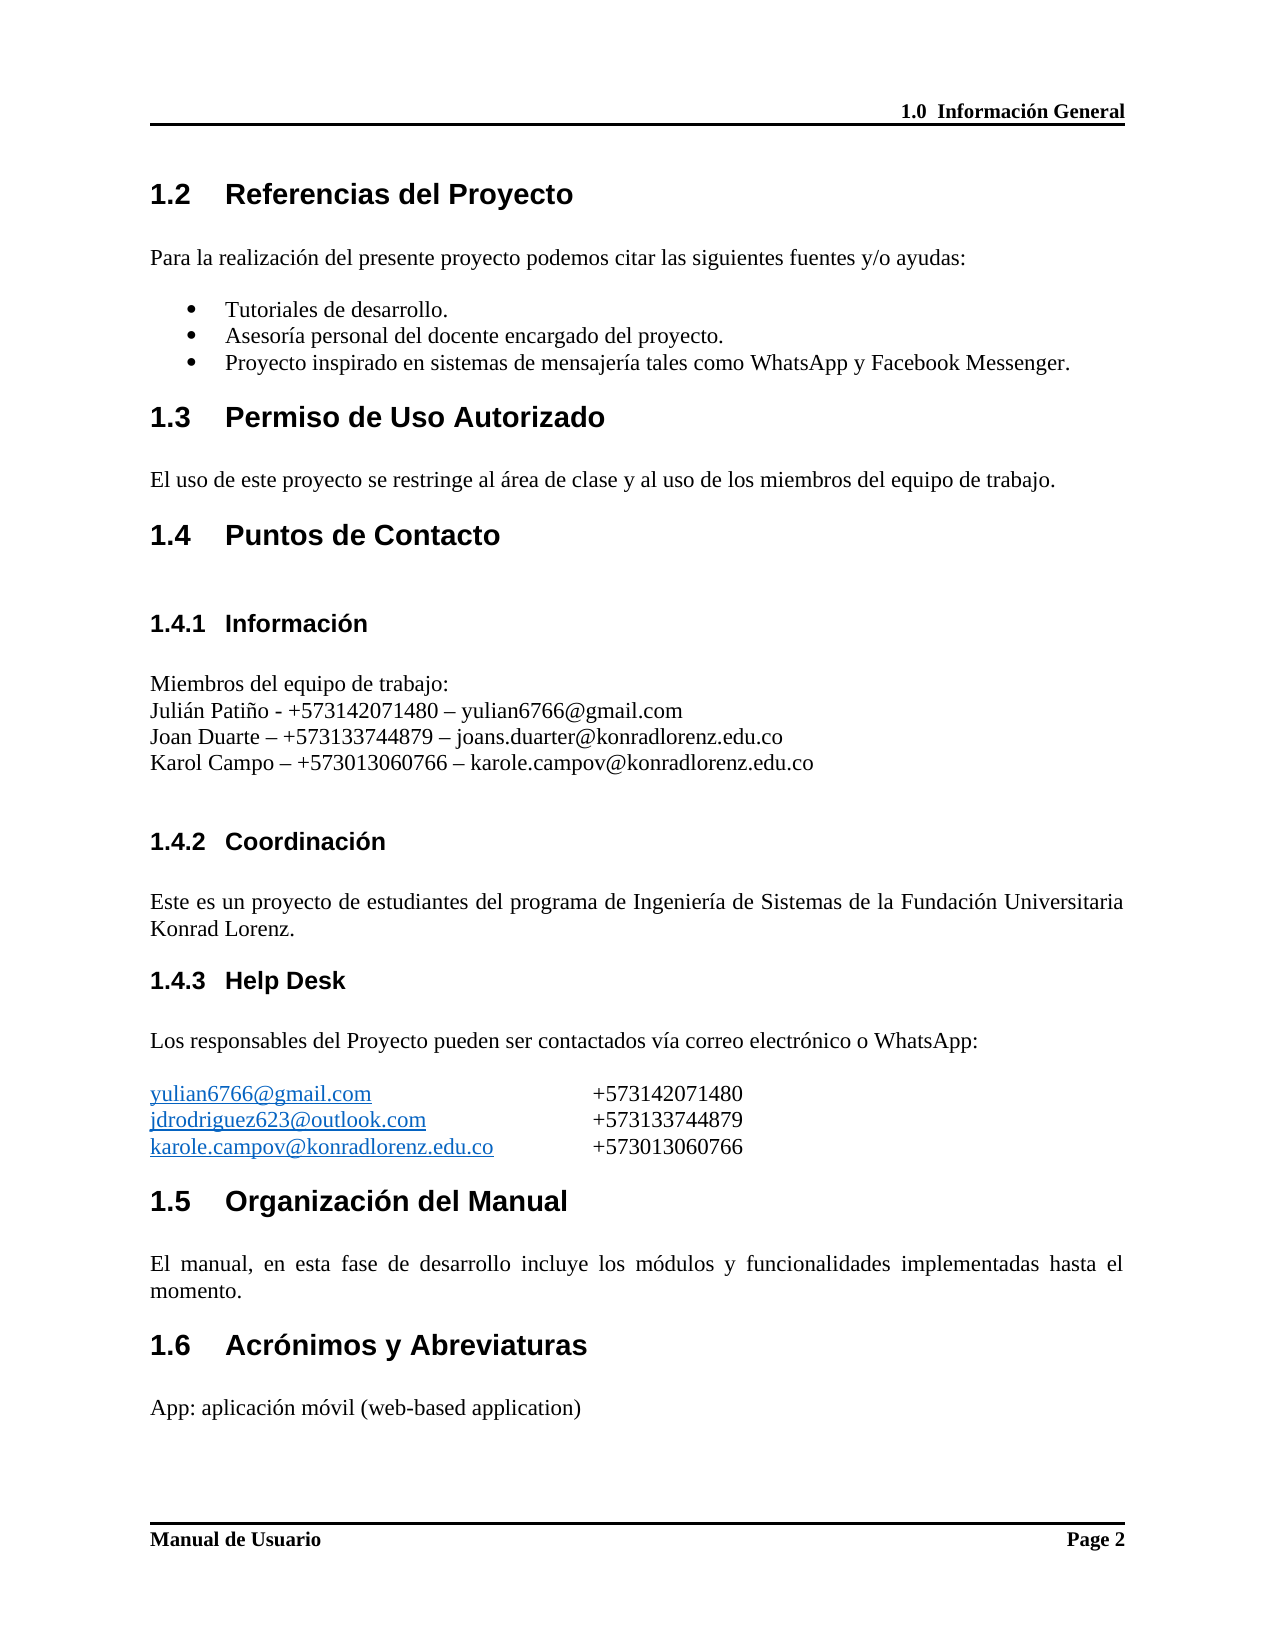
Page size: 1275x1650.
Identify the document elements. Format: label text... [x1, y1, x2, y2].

text App: aplicación móvil (web-based application) [150, 1394, 1125, 1421]
text jdrodriguez623@outlook.com +573133744879 [150, 1107, 1125, 1133]
subtitle 1.6 Acrónimos y Abreviaturas [150, 1328, 1125, 1362]
subtitle 1.4.2 Coordinación [150, 827, 1125, 856]
text Julián Patiño - +573142071480 – yulian6766@gmail.com [150, 697, 1125, 723]
text Joan Duarte – +573133744879 – joans.duarter@konradlorenz.edu.co [150, 723, 1125, 749]
list Tutoriales de desarrollo. [187, 296, 1125, 323]
text El manual, en esta fase de desarrollo incluye los módulos y funcionalidades implementadas hasta el momento. [150, 1250, 1125, 1303]
subtitle 1.3 Permiso de Uso Autorizado [150, 400, 1125, 434]
text karole.campov@konradlorenz.edu.co +573013060766 [150, 1133, 1125, 1159]
subtitle 1.4.3 Help Desk [150, 966, 1125, 995]
subtitle 1.5 Organización del Manual [150, 1184, 1125, 1218]
text Miembros del equipo de trabajo: [150, 670, 1125, 697]
subtitle 1.2 Referencias del Proyecto [150, 177, 1125, 211]
text Este es un proyecto de estudiantes del programa de Ingeniería de Sistemas de la Fundación Universitaria Konrad Lorenz. [150, 888, 1125, 941]
text Karol Campo – +573013060766 – karole.campov@konradlorenz.edu.co [150, 749, 1125, 776]
text yulian6766@gmail.com +573142071480 [150, 1080, 1125, 1107]
text Para la realización del presente proyecto podemos citar las siguientes fuentes y/o ayudas: [150, 243, 1125, 270]
list Asesoría personal del docente encargado del proyecto. [187, 323, 1125, 349]
text Los responsables del Proyecto pueden ser contactados vía correo electrónico o WhatsApp: [150, 1027, 1125, 1054]
subtitle 1.4.1 Información [150, 609, 1125, 638]
subtitle 1.4 Puntos de Contacto [150, 518, 1125, 551]
list Proyecto inspirado en sistemas de mensajería tales como WhatsApp y Facebook Messenger. [187, 349, 1125, 375]
text El uso de este proyecto se restringe al área de clase y al uso de los miembros del equipo de trabajo. [150, 466, 1125, 493]
